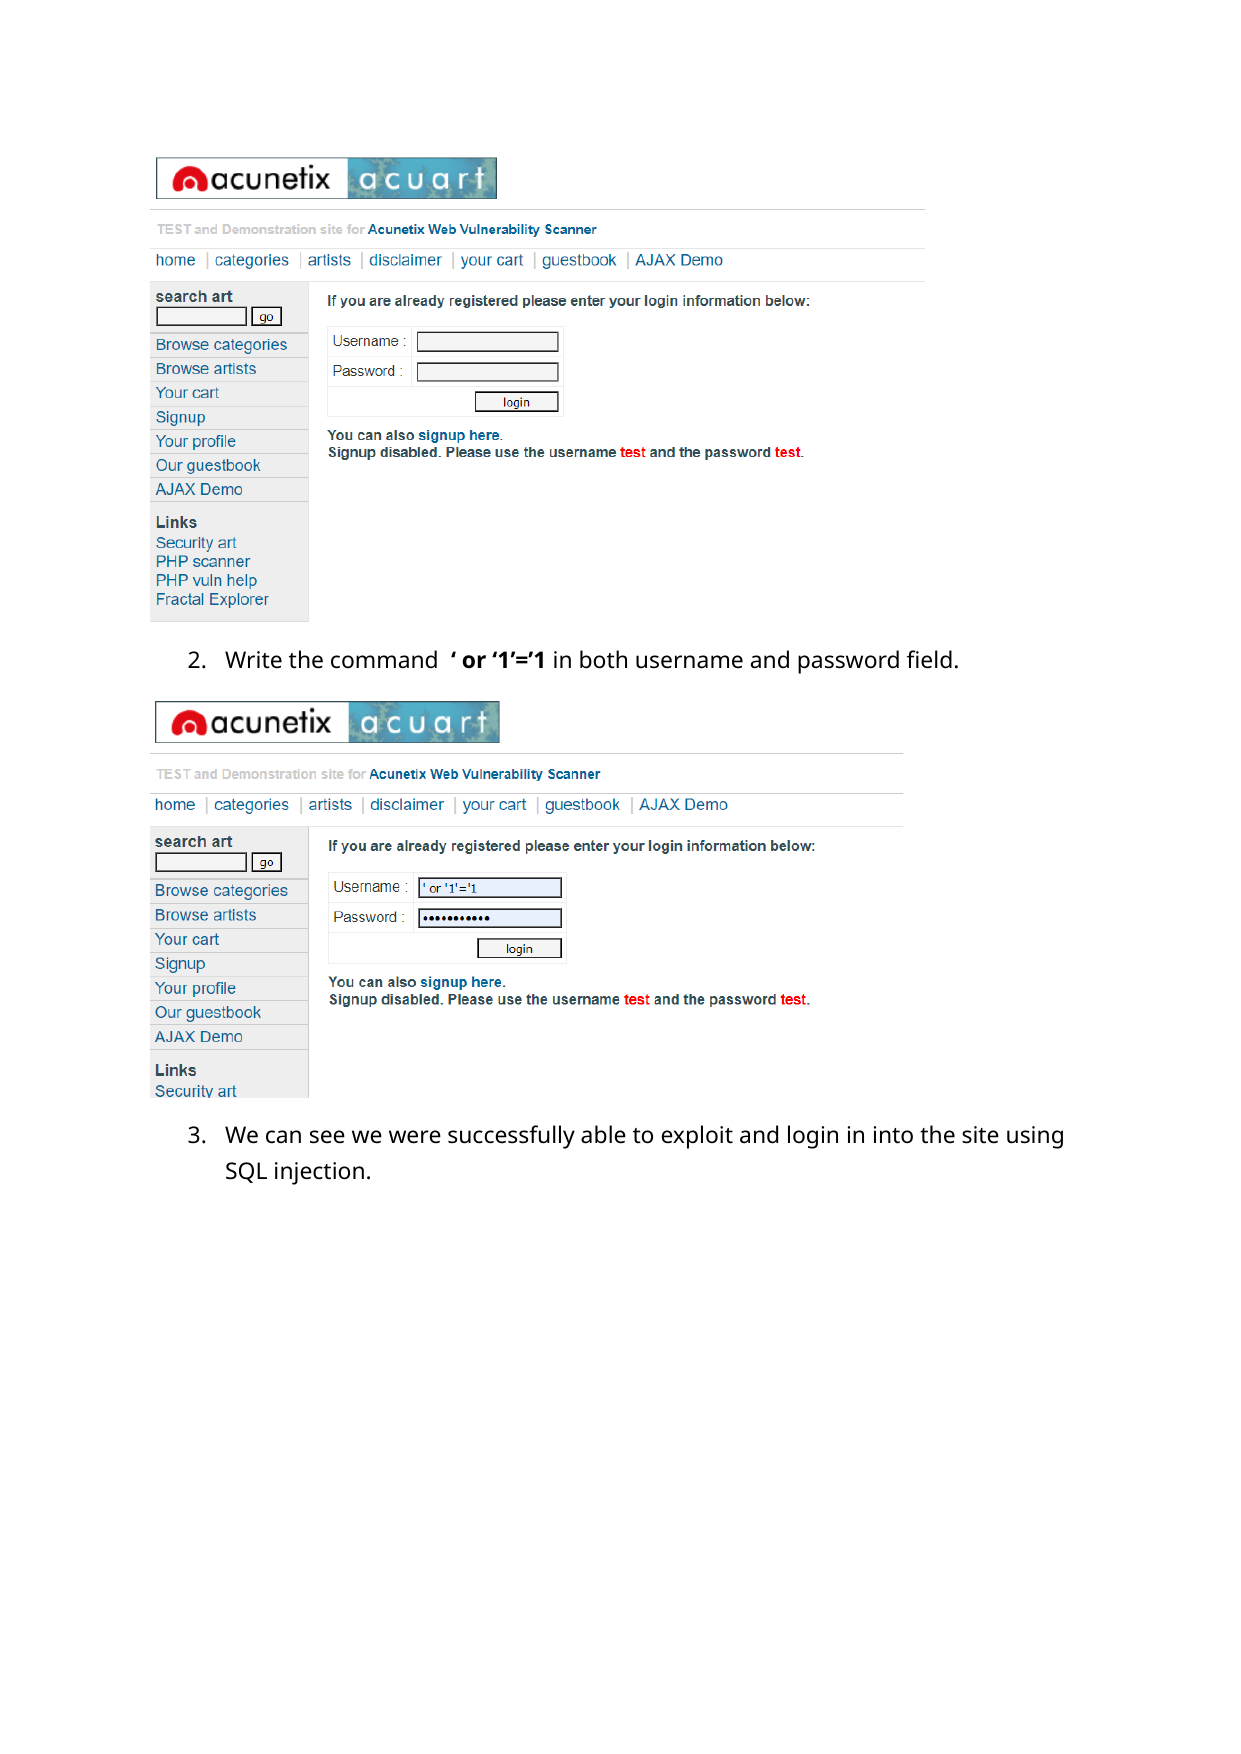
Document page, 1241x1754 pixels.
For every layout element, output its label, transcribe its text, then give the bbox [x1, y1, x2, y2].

list Write the command ‘ or ‘1’=’1 in both username and password field. [187, 644, 1090, 675]
picture [150, 696, 904, 1098]
list We can see we were successfully able to exploit and login in into the site using SQL injection. [187, 1119, 1090, 1186]
picture [150, 150, 926, 622]
